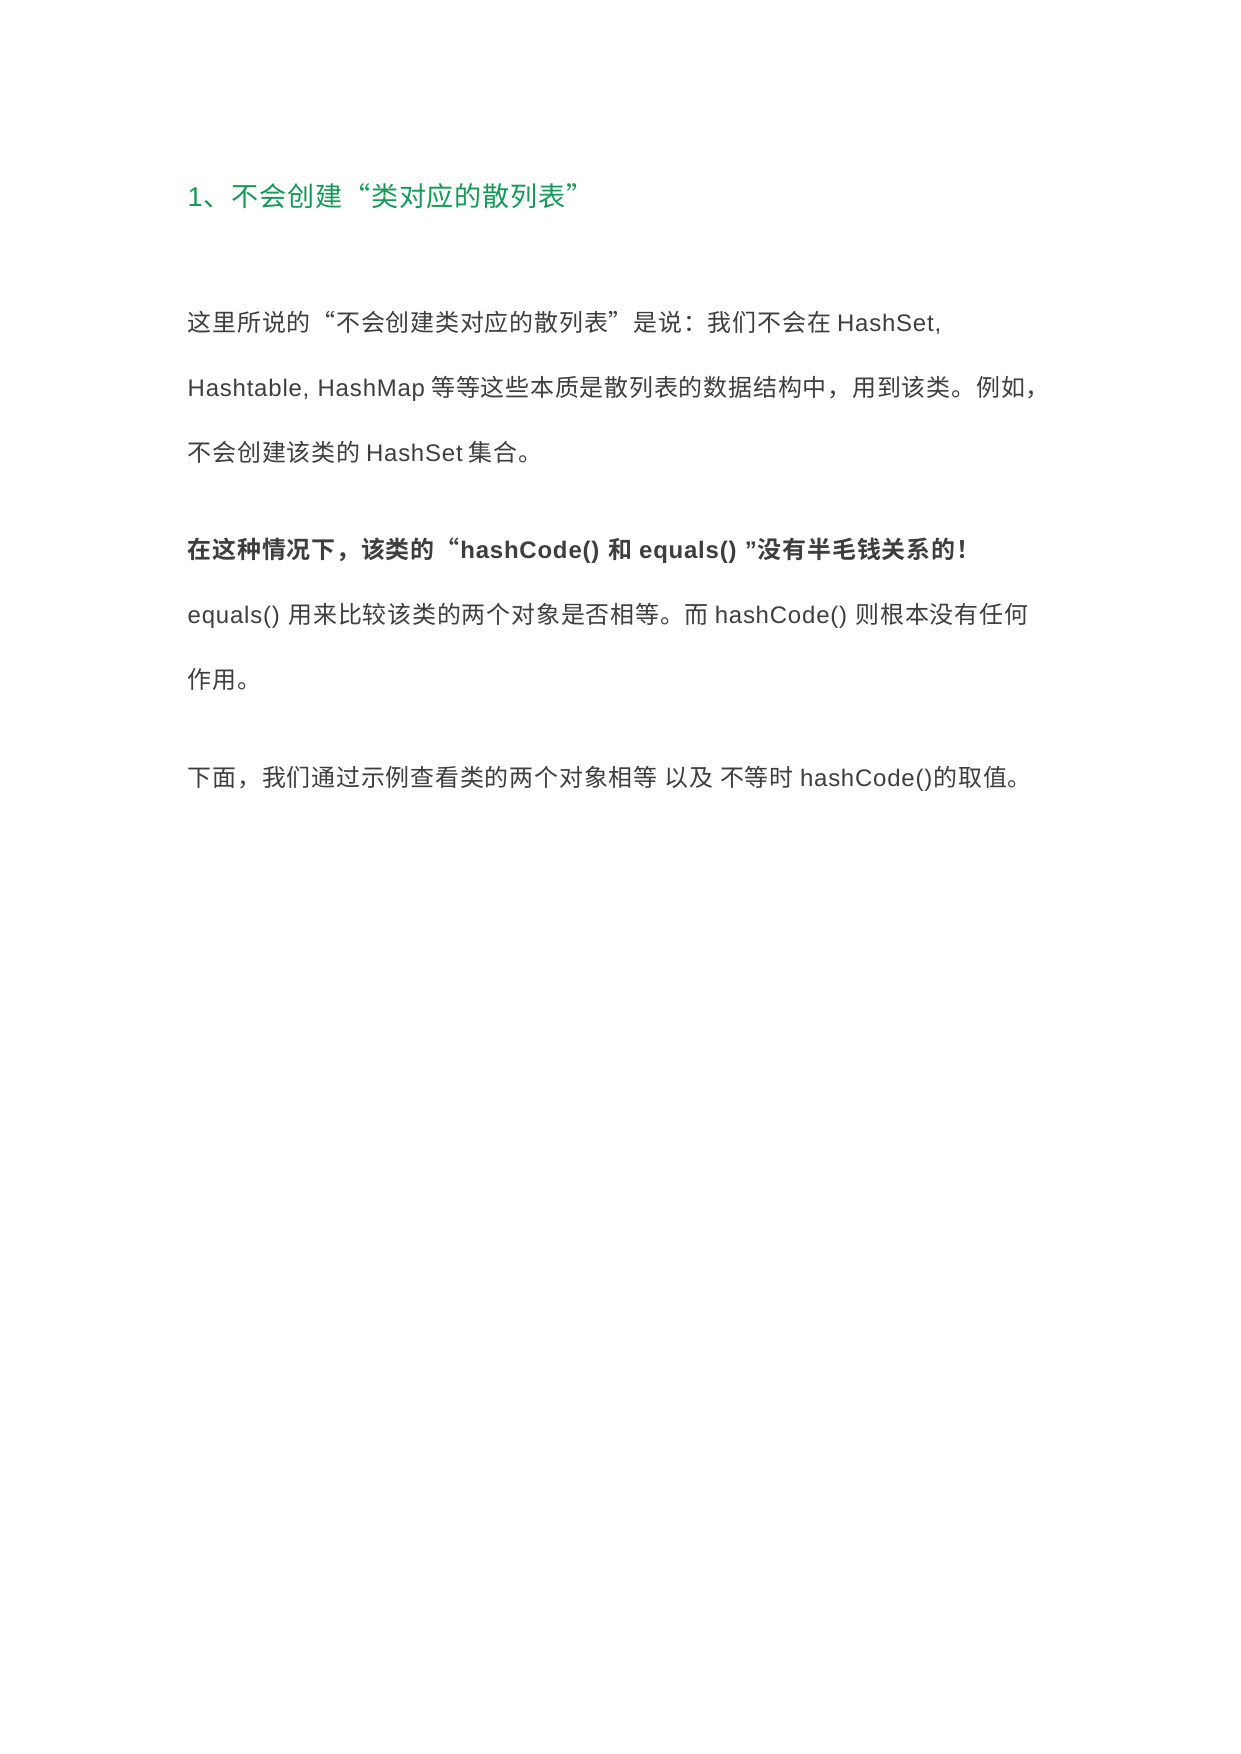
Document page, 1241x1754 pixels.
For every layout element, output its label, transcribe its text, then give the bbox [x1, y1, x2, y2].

subtitle 1、不会创建“类对应的散列表” [187, 162, 1053, 227]
text 在这种情况下，该类的“hashCode() 和 equals() ”没有半毛钱关系的！equals() 用来比较该类的两个对象是否相等。而hashCode() 则根本没有任何作用。 [187, 516, 1053, 711]
text 这里所说的“不会创建类对应的散列表”是说：我们不会在HashSet, Hashtable, HashMap等等这些本质是散列表的数据结构中，用到该类。例如，不会创建该类的HashSet集合。 [187, 288, 1053, 483]
text 下面，我们通过示例查看类的两个对象相等 以及 不等时hashCode()的取值。 [187, 743, 1053, 808]
